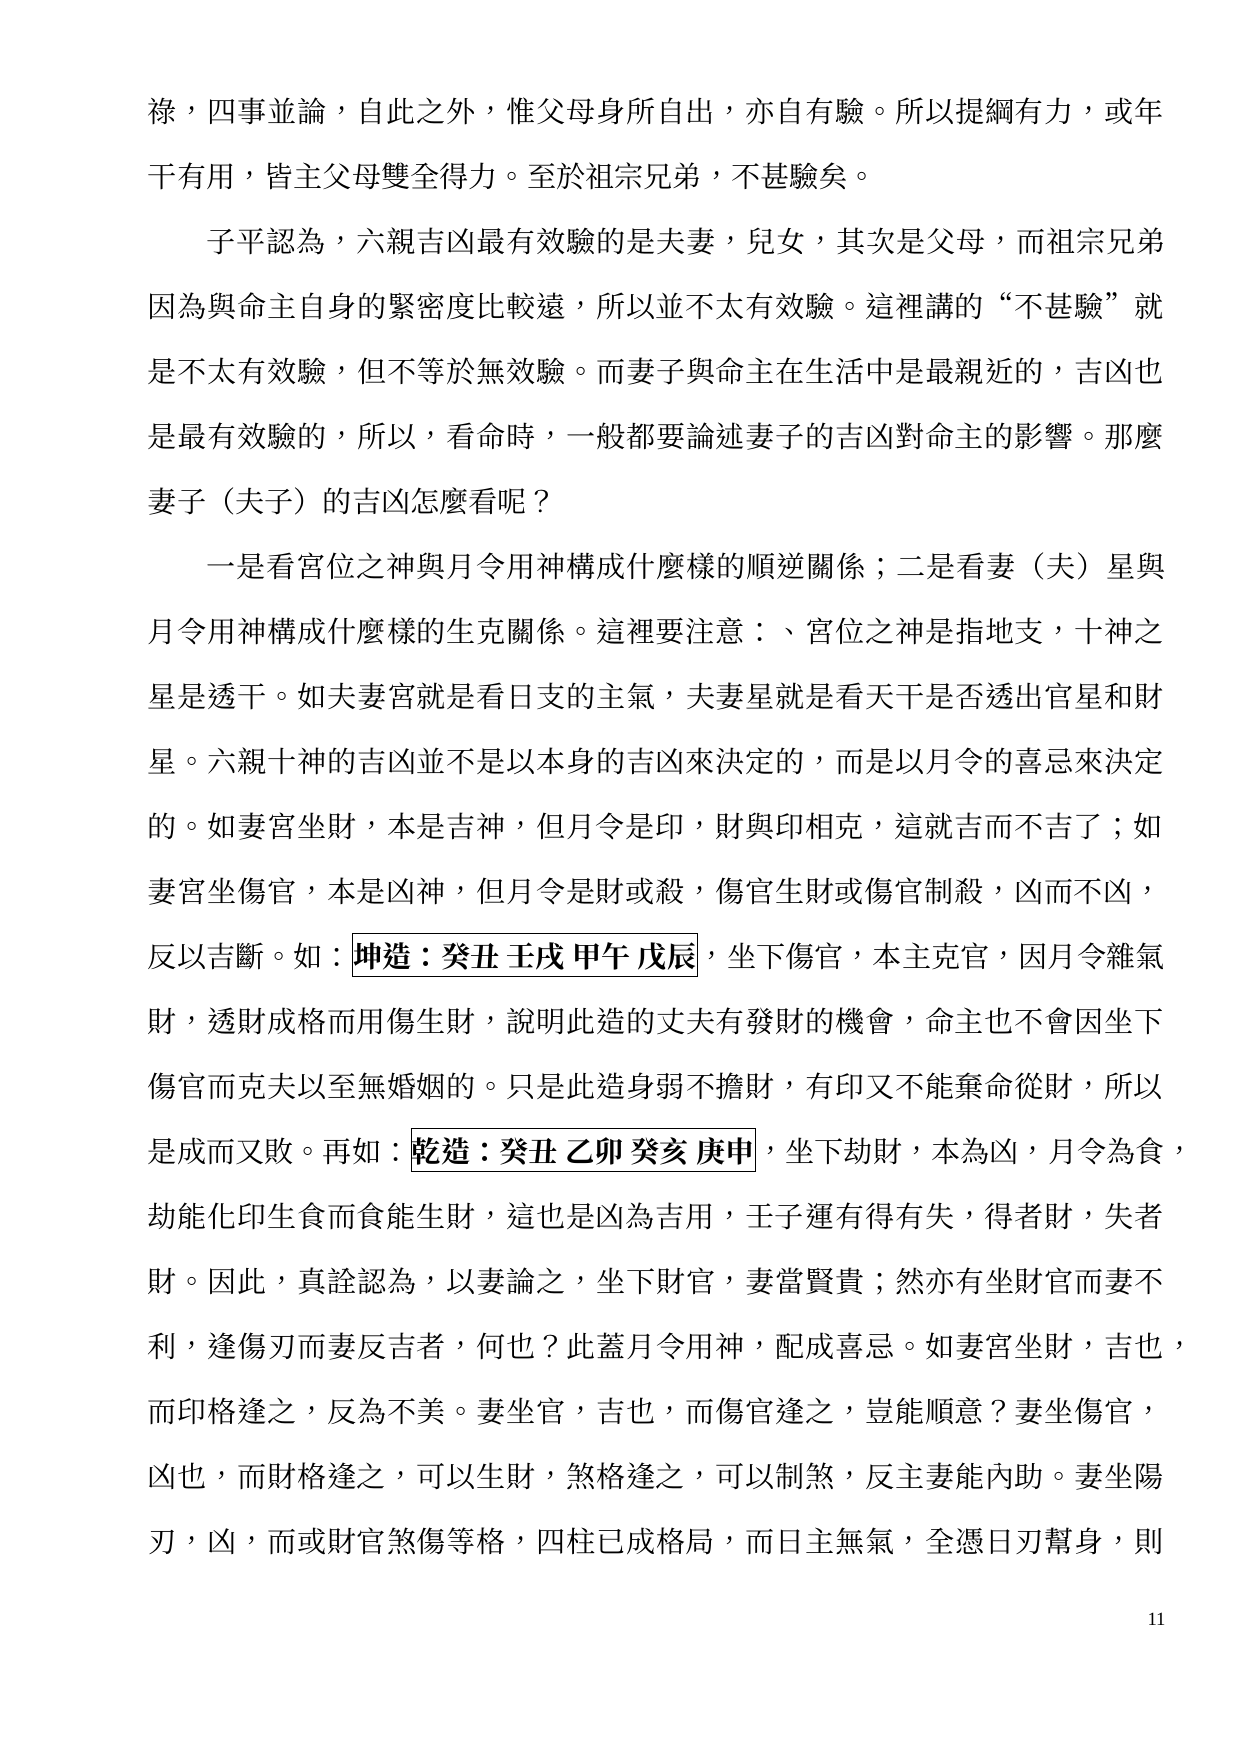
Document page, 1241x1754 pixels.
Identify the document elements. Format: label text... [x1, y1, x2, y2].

text 子平認為，六親吉凶最有效驗的是夫妻，兒女，其次是父母，而祖宗兄弟因為與命主自身的緊密度比較遠，所以並不太有效驗。這裡講的“不甚驗”就是不太有效驗，但不等於無效驗。而妻子與命主在生活中是最親近的，吉凶也是最有效驗的，所以，看命時，一般都要論述妻子的吉凶對命主的影響。那麼妻子（夫子）的吉凶怎麼看呢？ [148, 207, 1165, 532]
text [148, 77, 1165, 207]
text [148, 532, 1165, 1572]
